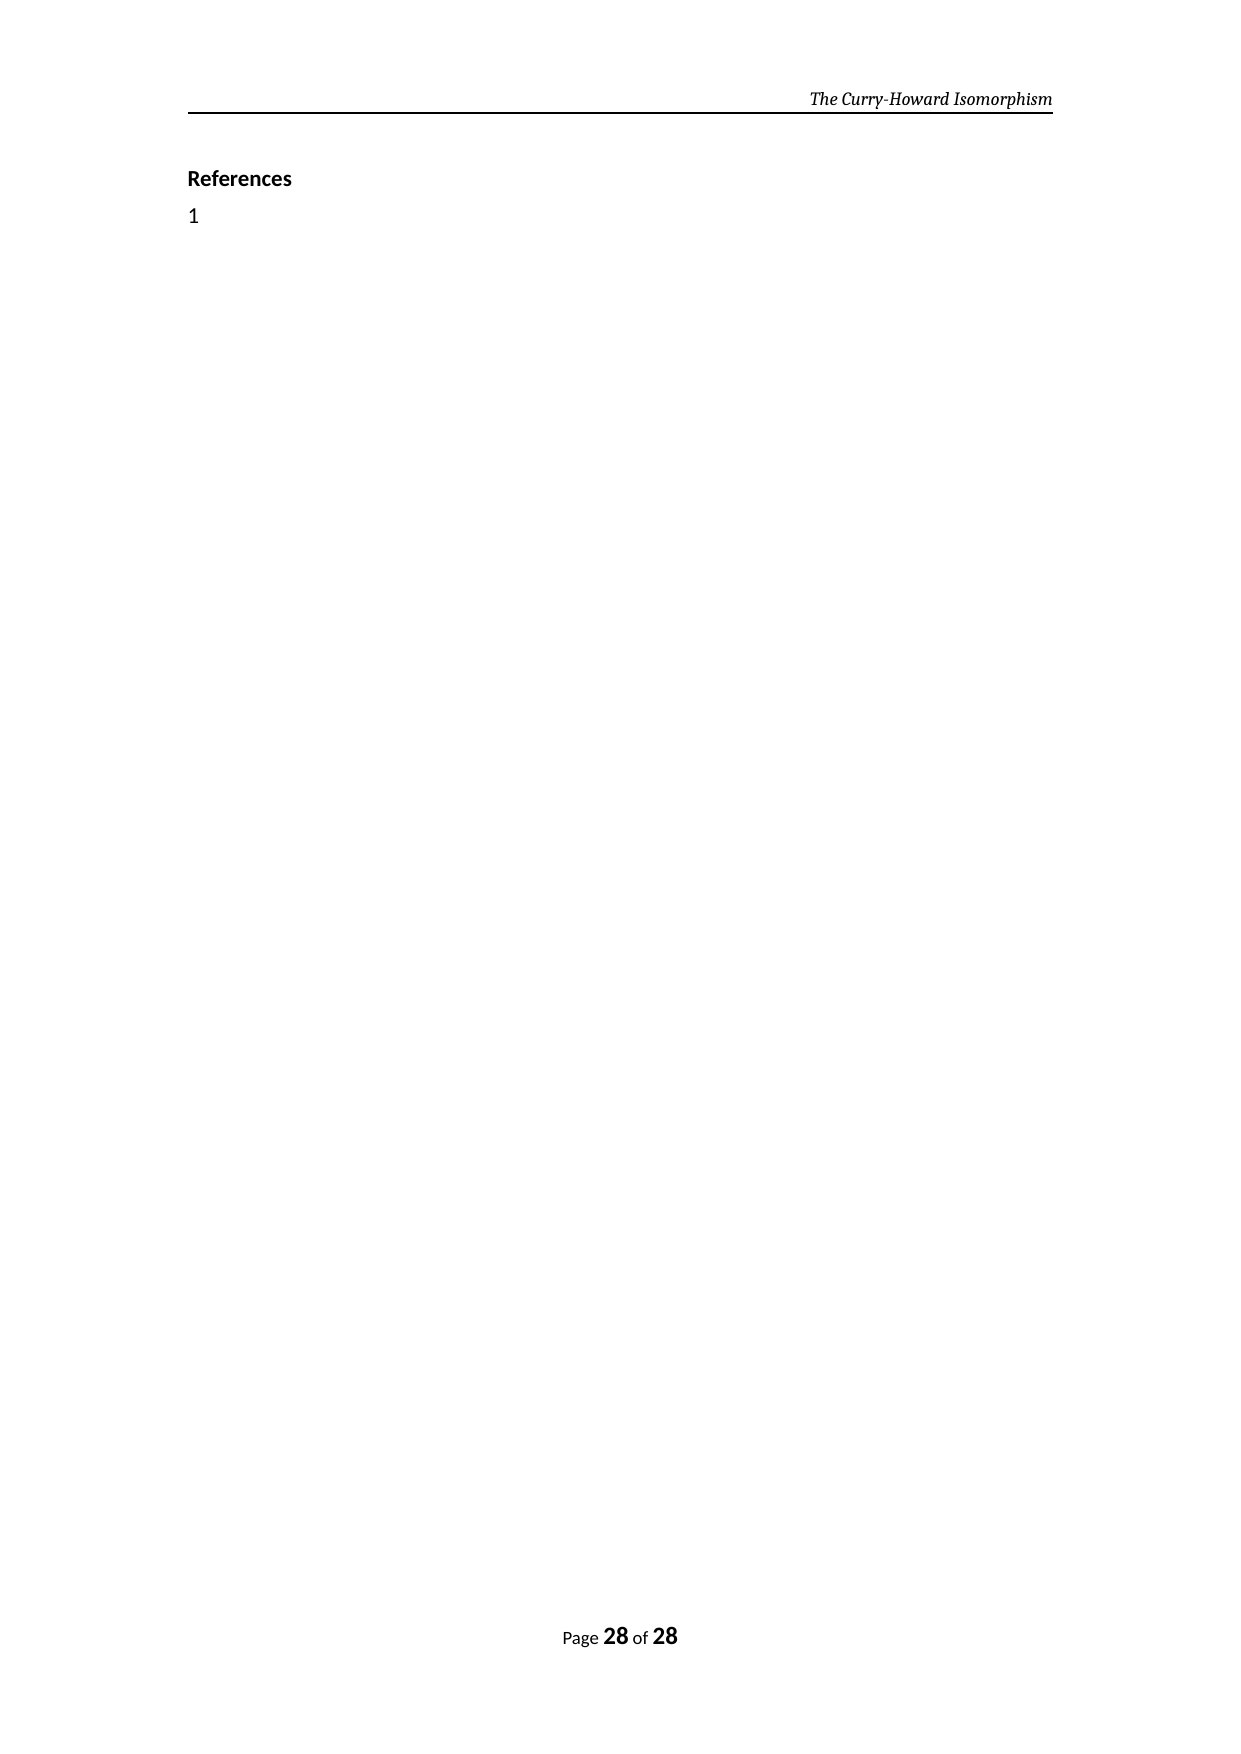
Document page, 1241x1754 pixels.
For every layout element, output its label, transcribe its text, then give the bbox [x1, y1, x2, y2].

text 1 [187, 199, 1053, 231]
text References [187, 162, 1053, 194]
